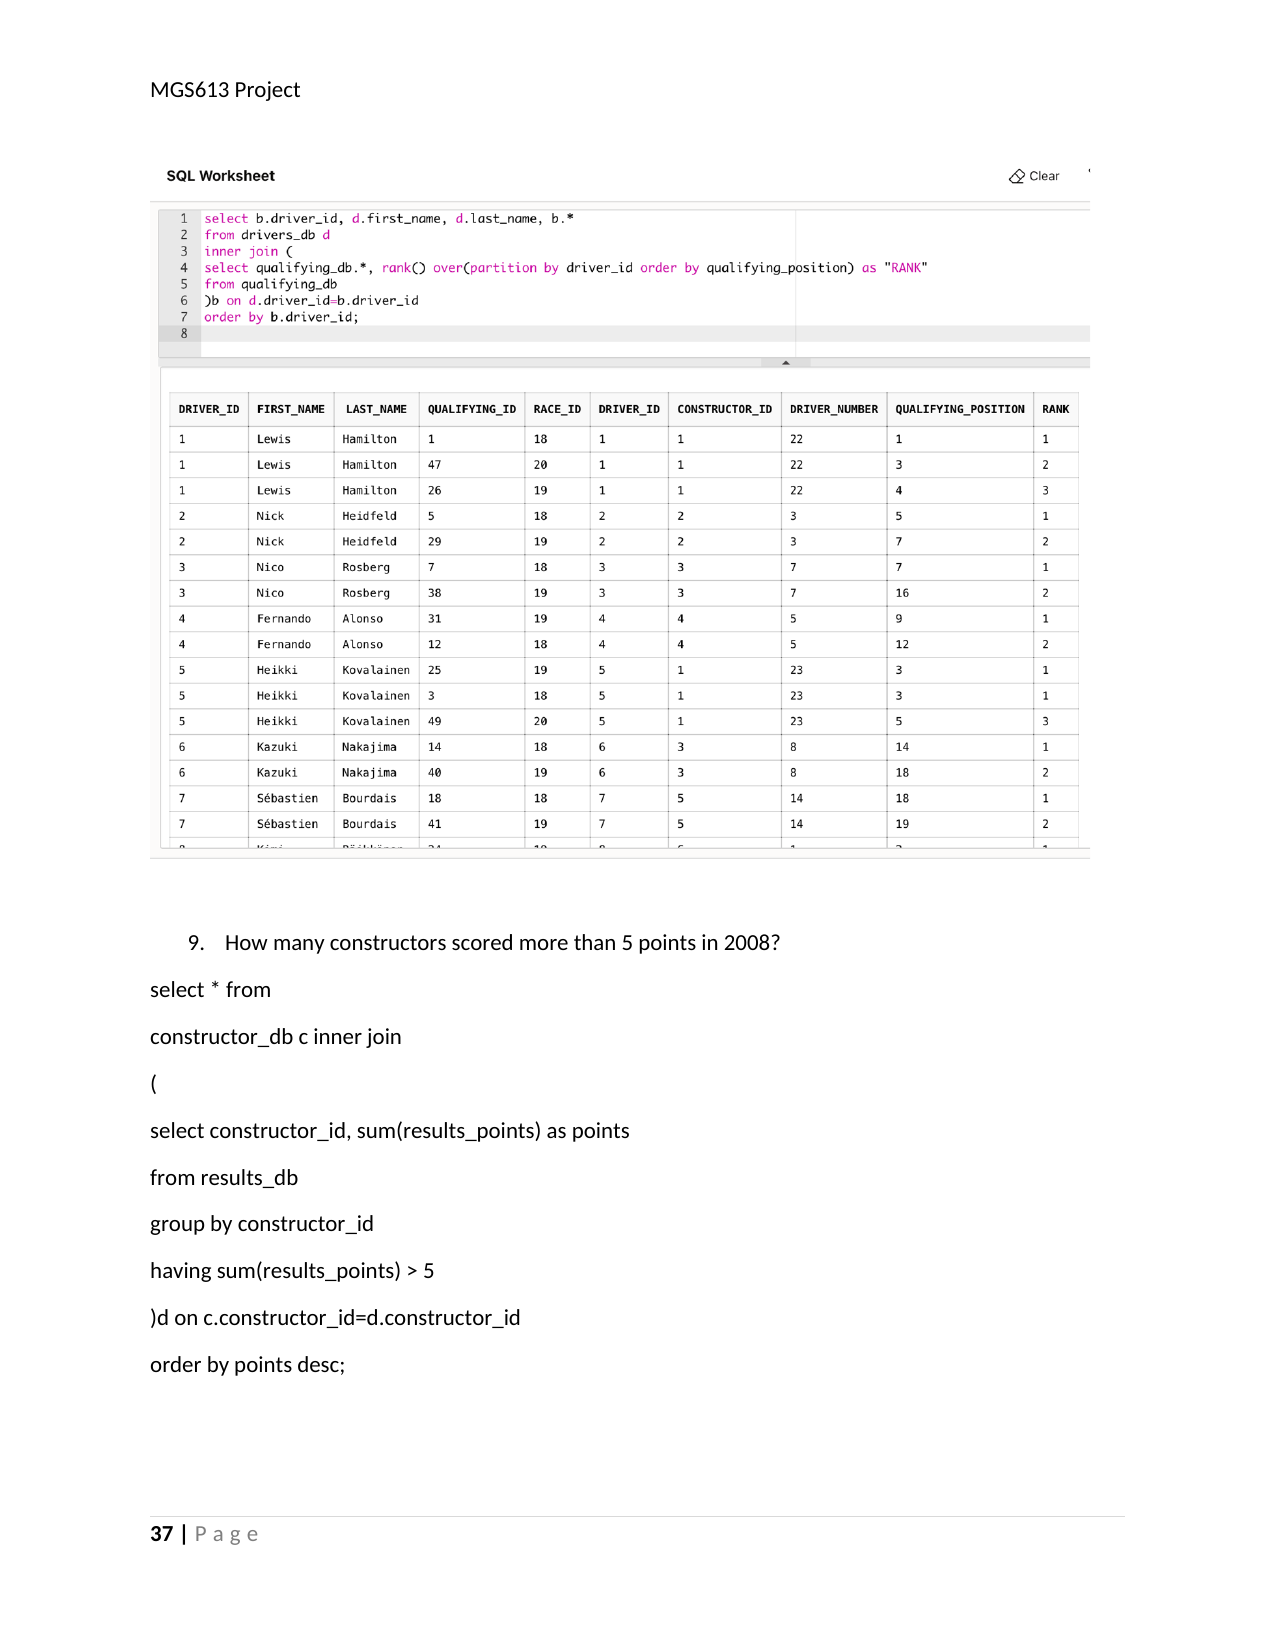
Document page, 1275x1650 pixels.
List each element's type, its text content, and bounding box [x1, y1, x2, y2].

list How many constructors scored more than 5 points in 2008? [187, 928, 1125, 956]
text constructor_db c inner join [150, 1022, 1125, 1050]
text from results_db [150, 1163, 1125, 1191]
text )d on c.constructor_id=d.constructor_id [150, 1303, 1125, 1331]
picture [150, 150, 1091, 863]
text select * from [150, 975, 1125, 1003]
text order by points desc; [150, 1350, 1125, 1378]
text select constructor_id, sum(results_points) as points [150, 1116, 1125, 1144]
text having sum(results_points) > 5 [150, 1256, 1125, 1284]
text ( [150, 1069, 1125, 1097]
text group by constructor_id [150, 1209, 1125, 1238]
